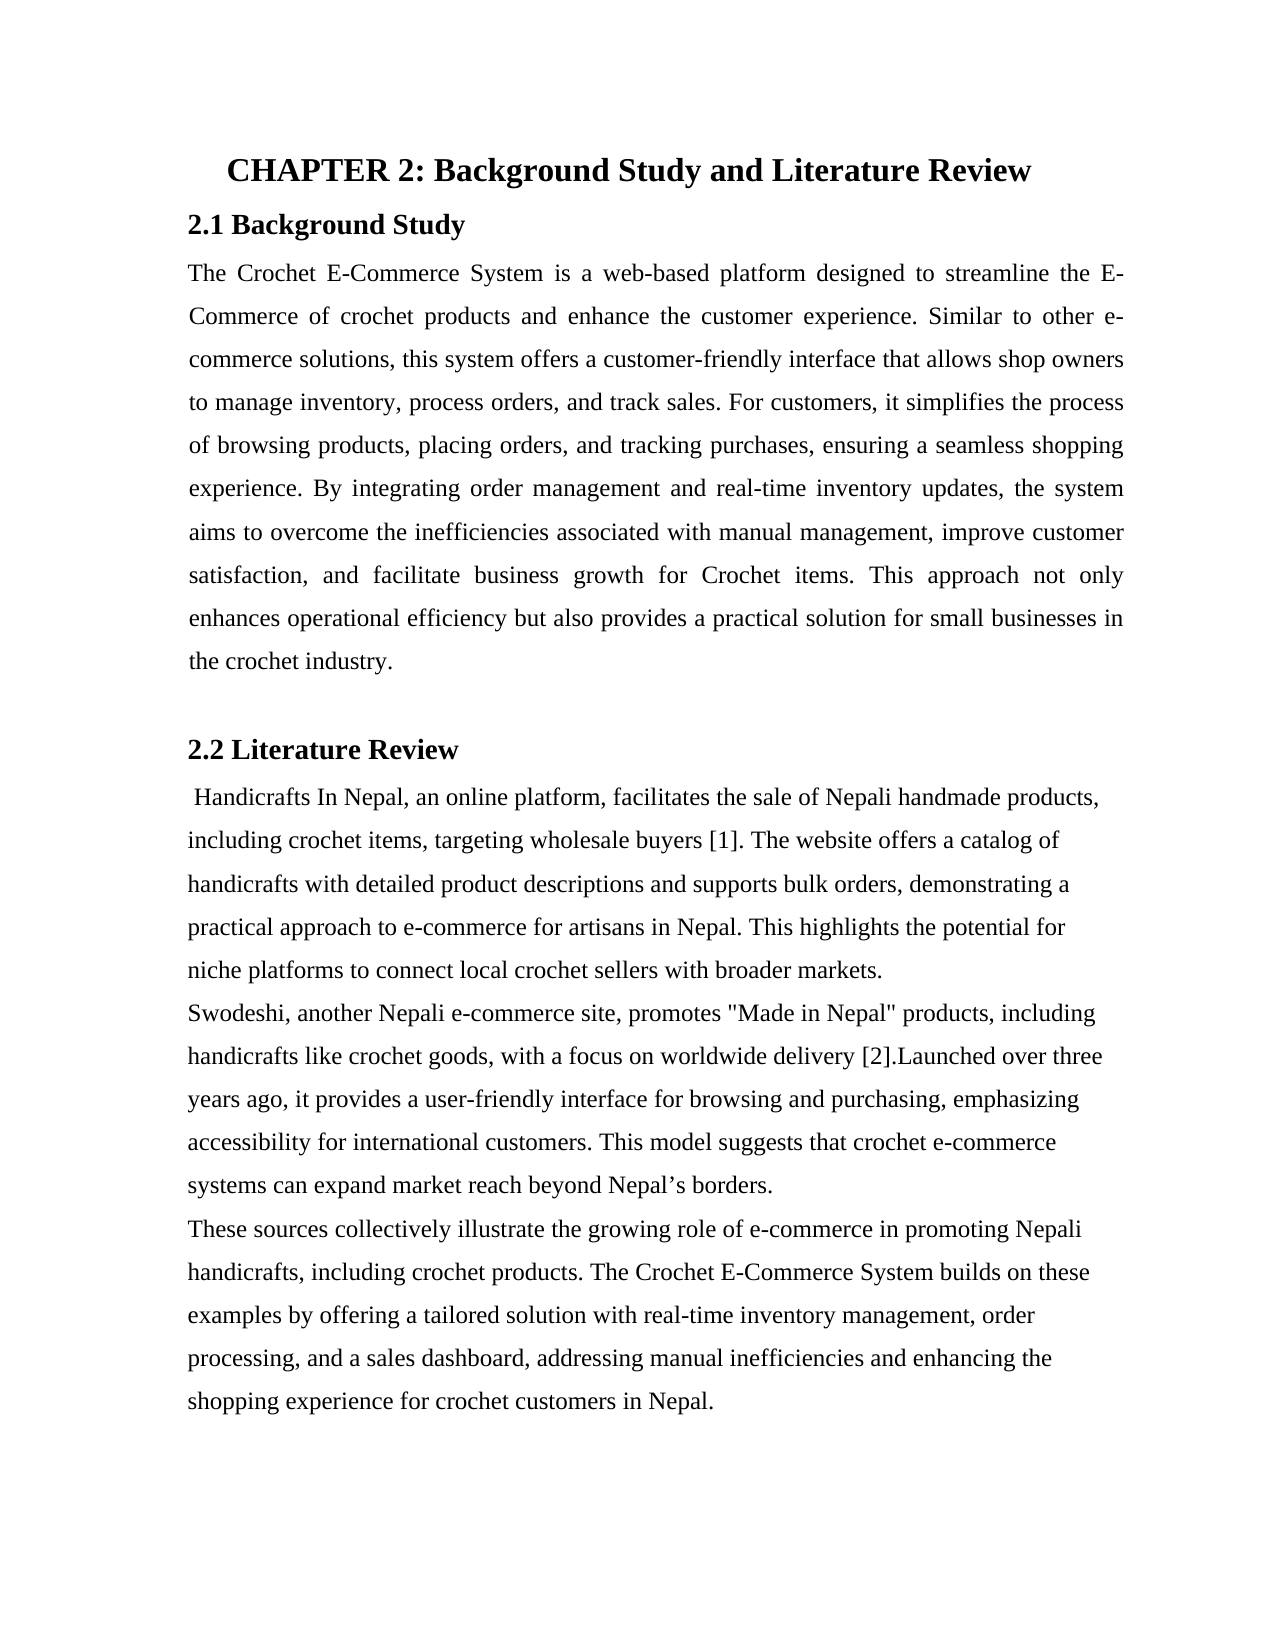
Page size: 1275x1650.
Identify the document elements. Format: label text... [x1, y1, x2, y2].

subtitle 2.2 Literature Review [187, 732, 1124, 766]
text Handicrafts In Nepal, an online platform, facilitates the sale of Nepali handmade products, including crochet items, targeting wholesale buyers . The website offers a catalog of handicrafts with detailed product descriptions and supports bulk orders, demonstrating a practical approach to e-commerce for artisans in Nepal. This highlights the potential for niche platforms to connect local crochet sellers with broader markets. [187, 782, 1125, 984]
text Swodeshi, another Nepali e-commerce site, promotes "Made in Nepal" products, including handicrafts like crochet goods, with a focus on worldwide delivery .Launched over three years ago, it provides a user-friendly interface for browsing and purchasing, emphasizing accessibility for international customers. This model suggests that crochet e-commerce systems can expand market reach beyond Nepal’s borders. [187, 998, 1125, 1199]
text The Crochet E-Commerce System is a web-based platform designed to streamline the E-Commerce of crochet products and enhance the customer experience. Similar to other e-commerce solutions, this system offers a customer-friendly interface that allows shop owners to manage inventory, process orders, and track sales. For customers, it simplifies the process of browsing products, placing orders, and tracking purchases, ensuring a seamless shopping experience. By integrating order management and real-time inventory updates, the system aims to overcome the inefficiencies associated with manual management, improve customer satisfaction, and facilitate business growth for Crochet items. This approach not only enhances operational efficiency but also provides a practical solution for small businesses in the crochet industry. [187, 258, 1125, 675]
text These sources collectively illustrate the growing role of e-commerce in promoting Nepali handicrafts, including crochet products. The Crochet E-Commerce System builds on these examples by offering a tailored solution with real-time inventory management, order processing, and a sales dashboard, addressing manual inefficiencies and enhancing the shopping experience for crochet customers in Nepal. [187, 1214, 1125, 1415]
subtitle 2.1 Background Study [187, 207, 1124, 241]
subtitle CHAPTER 2: Background Study and Literature Review [187, 150, 1071, 188]
